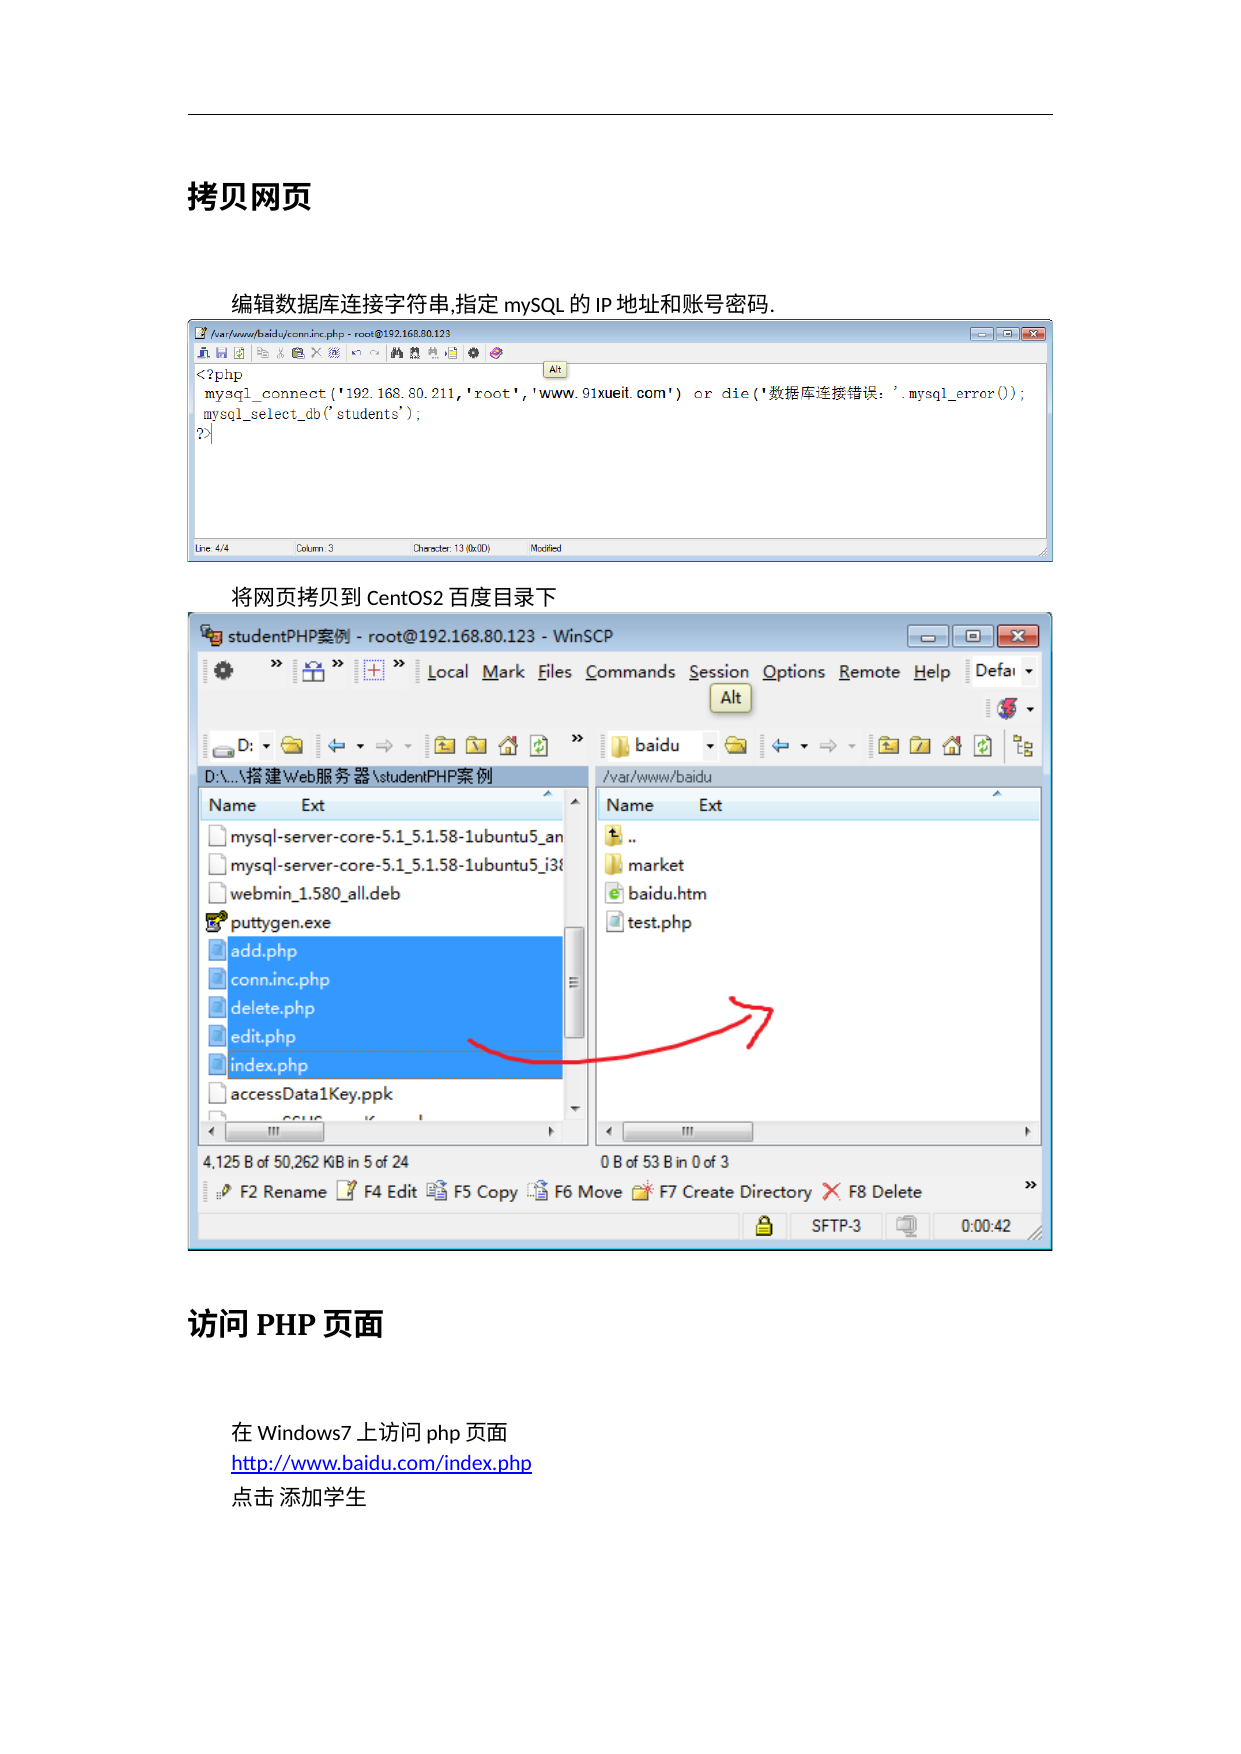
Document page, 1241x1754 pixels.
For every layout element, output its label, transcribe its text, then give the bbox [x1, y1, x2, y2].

text 将网页拷贝到CentOS2百度目录下 [187, 579, 1053, 612]
text http://www.baidu.com/index.php [187, 1447, 1053, 1479]
picture [187, 319, 1053, 562]
subtitle 拷贝网页 [187, 162, 1053, 227]
subtitle 访问PHP页面 [187, 1289, 1053, 1354]
text 在Windows7上访问php页面 [187, 1414, 1053, 1447]
text 点击 添加学生 [187, 1479, 1053, 1512]
text 编辑数据库连接字符串,指定mySQL的IP地址和账号密码. [187, 287, 1053, 319]
picture [187, 612, 1053, 1251]
